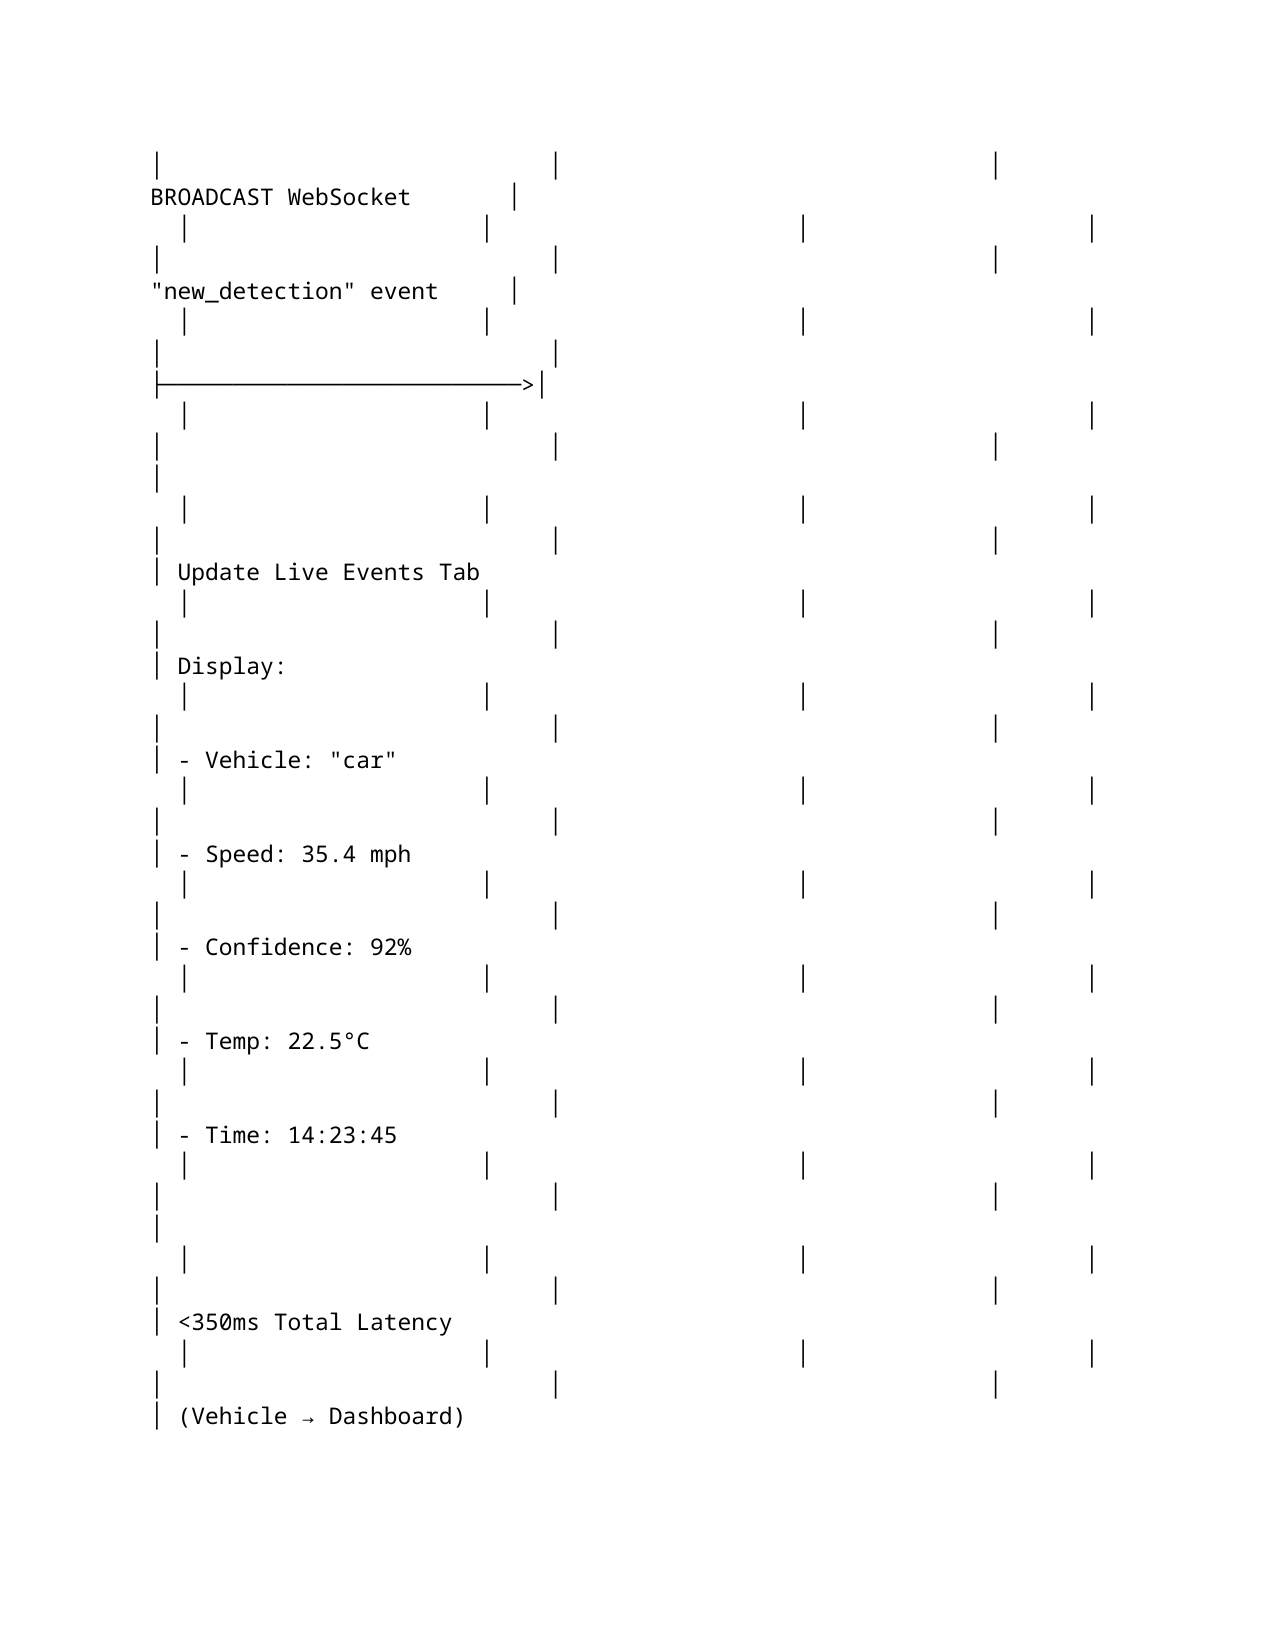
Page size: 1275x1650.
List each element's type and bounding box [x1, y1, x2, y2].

text [150, 150, 1125, 1431]
